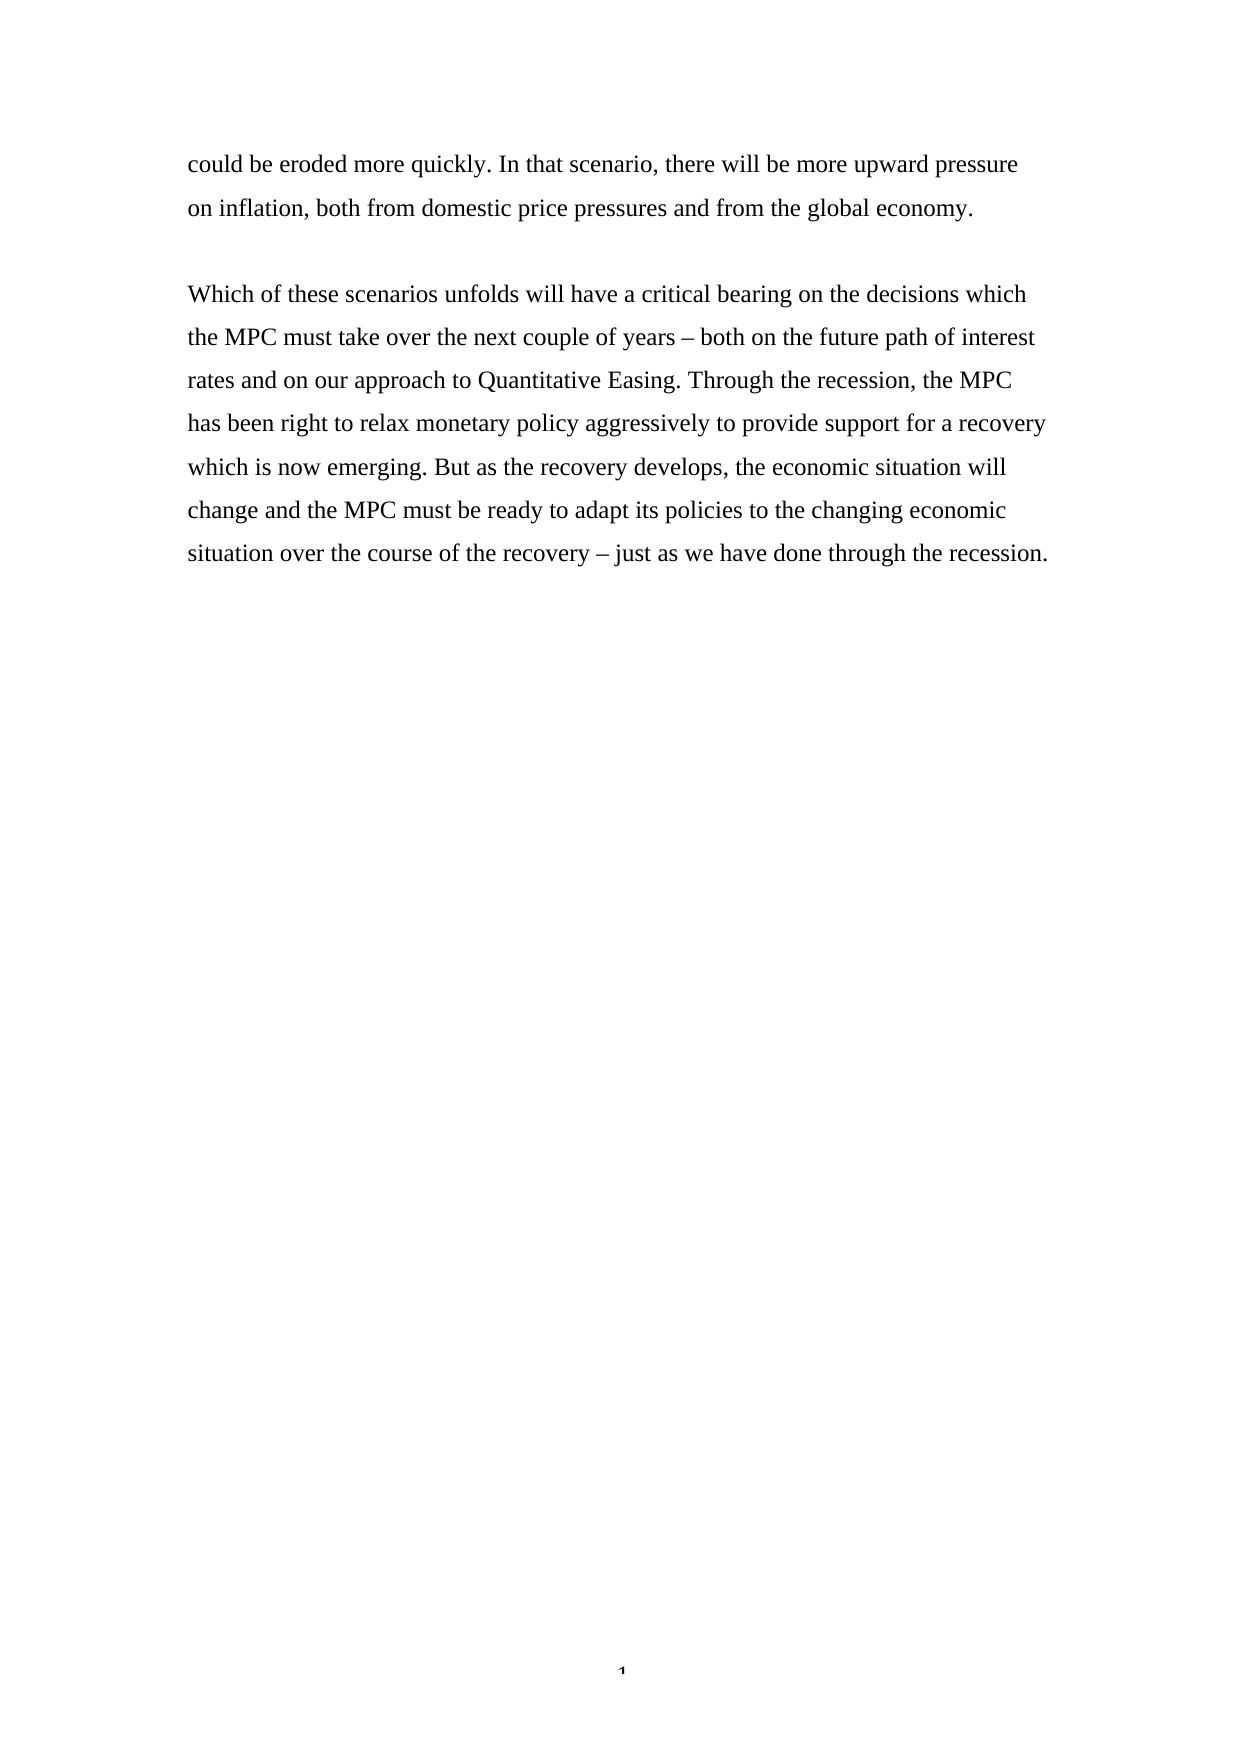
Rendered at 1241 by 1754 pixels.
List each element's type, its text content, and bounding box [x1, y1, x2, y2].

text Which of these scenarios unfolds will have a critical bearing on the decisions which the MPC must take over the next couple of years – both on the future path of interest rates and on our approach to Quantitative Easing. Through the recession, the MPC has been right to relax monetary policy aggressively to provide support for a recovery which is now emerging. But as the recovery develops, the economic situation will change and the MPC must be ready to adapt its policies to the changing economic situation over the course of the recovery – just as we have done through the recession. [187, 279, 1049, 567]
text could be eroded more quickly. In that scenario, there will be more upward pressure on inflation, both from domestic price pressures and from the global economy. [187, 149, 1032, 221]
